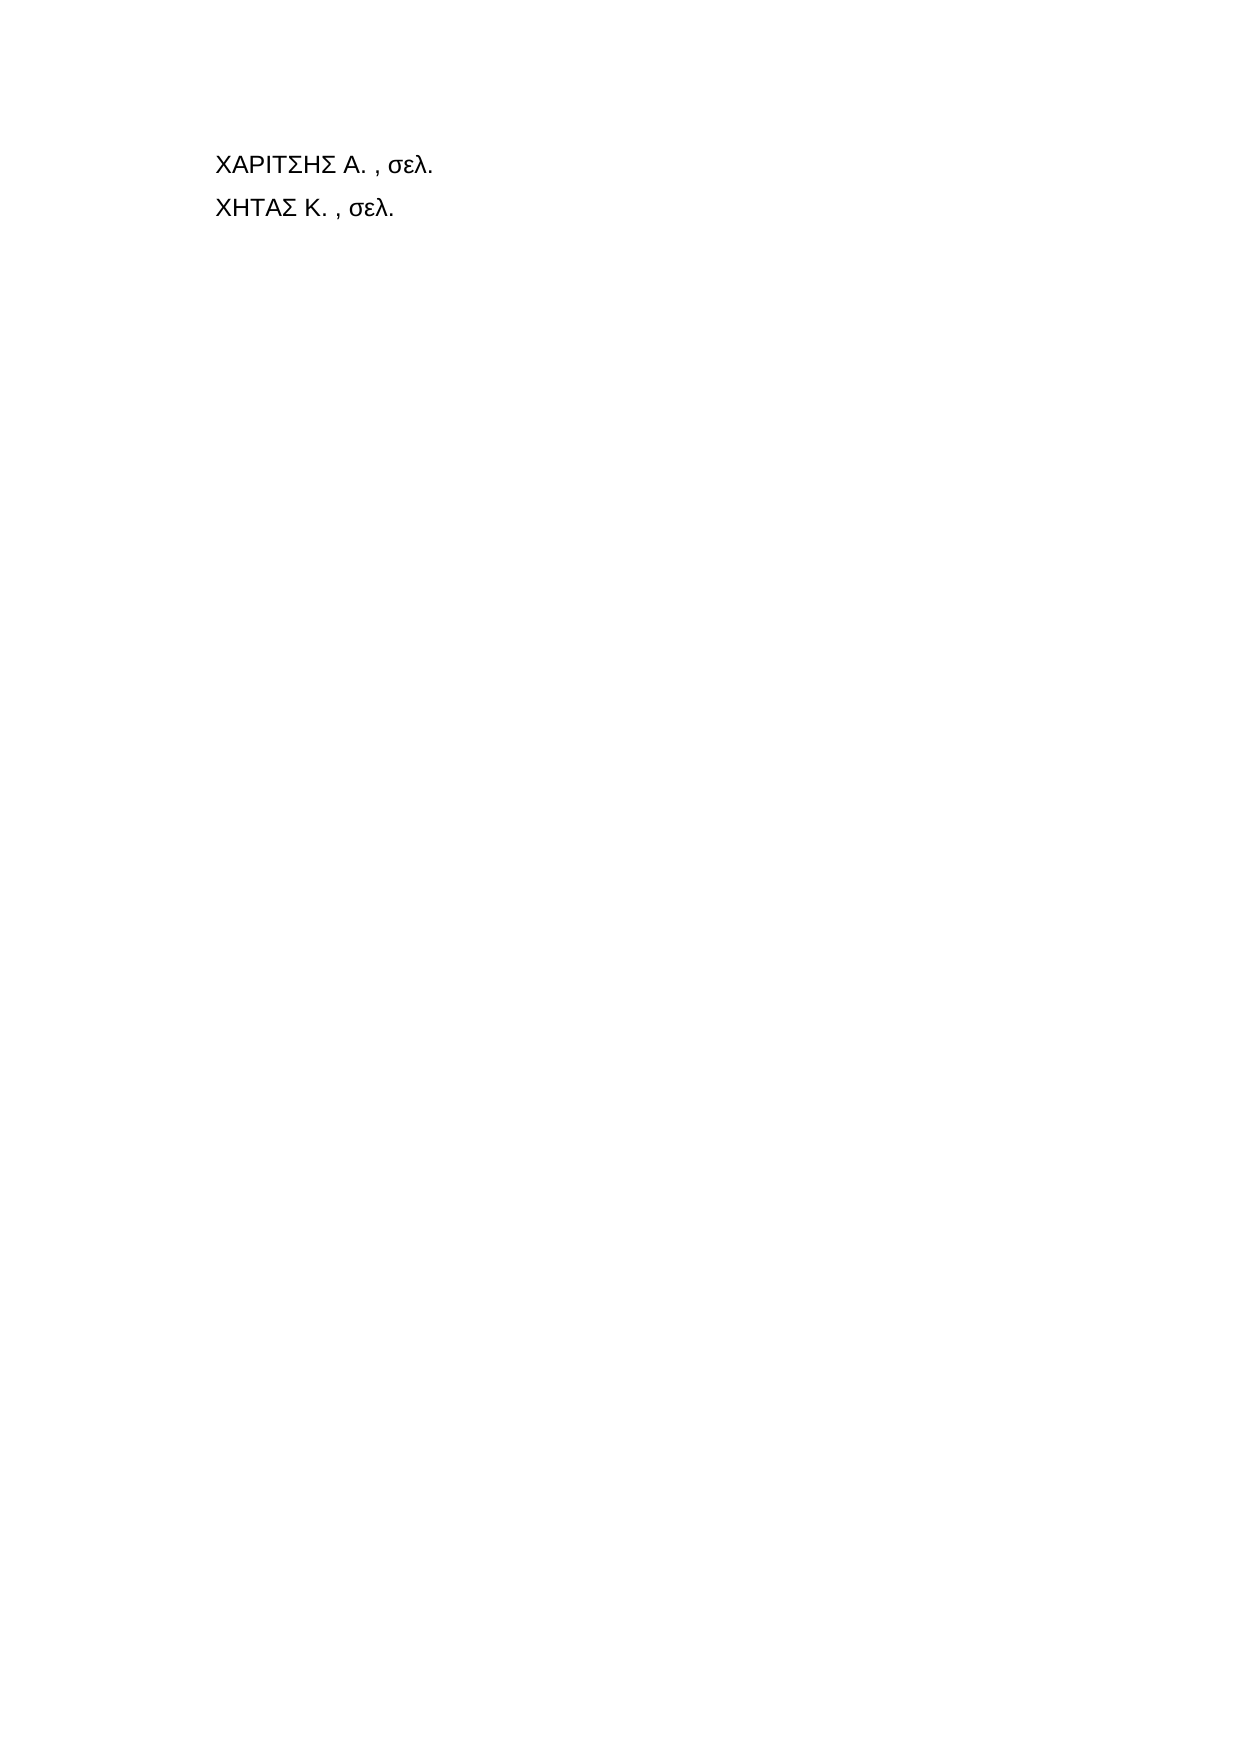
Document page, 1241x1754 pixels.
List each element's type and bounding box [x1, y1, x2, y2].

text [187, 150, 1053, 265]
